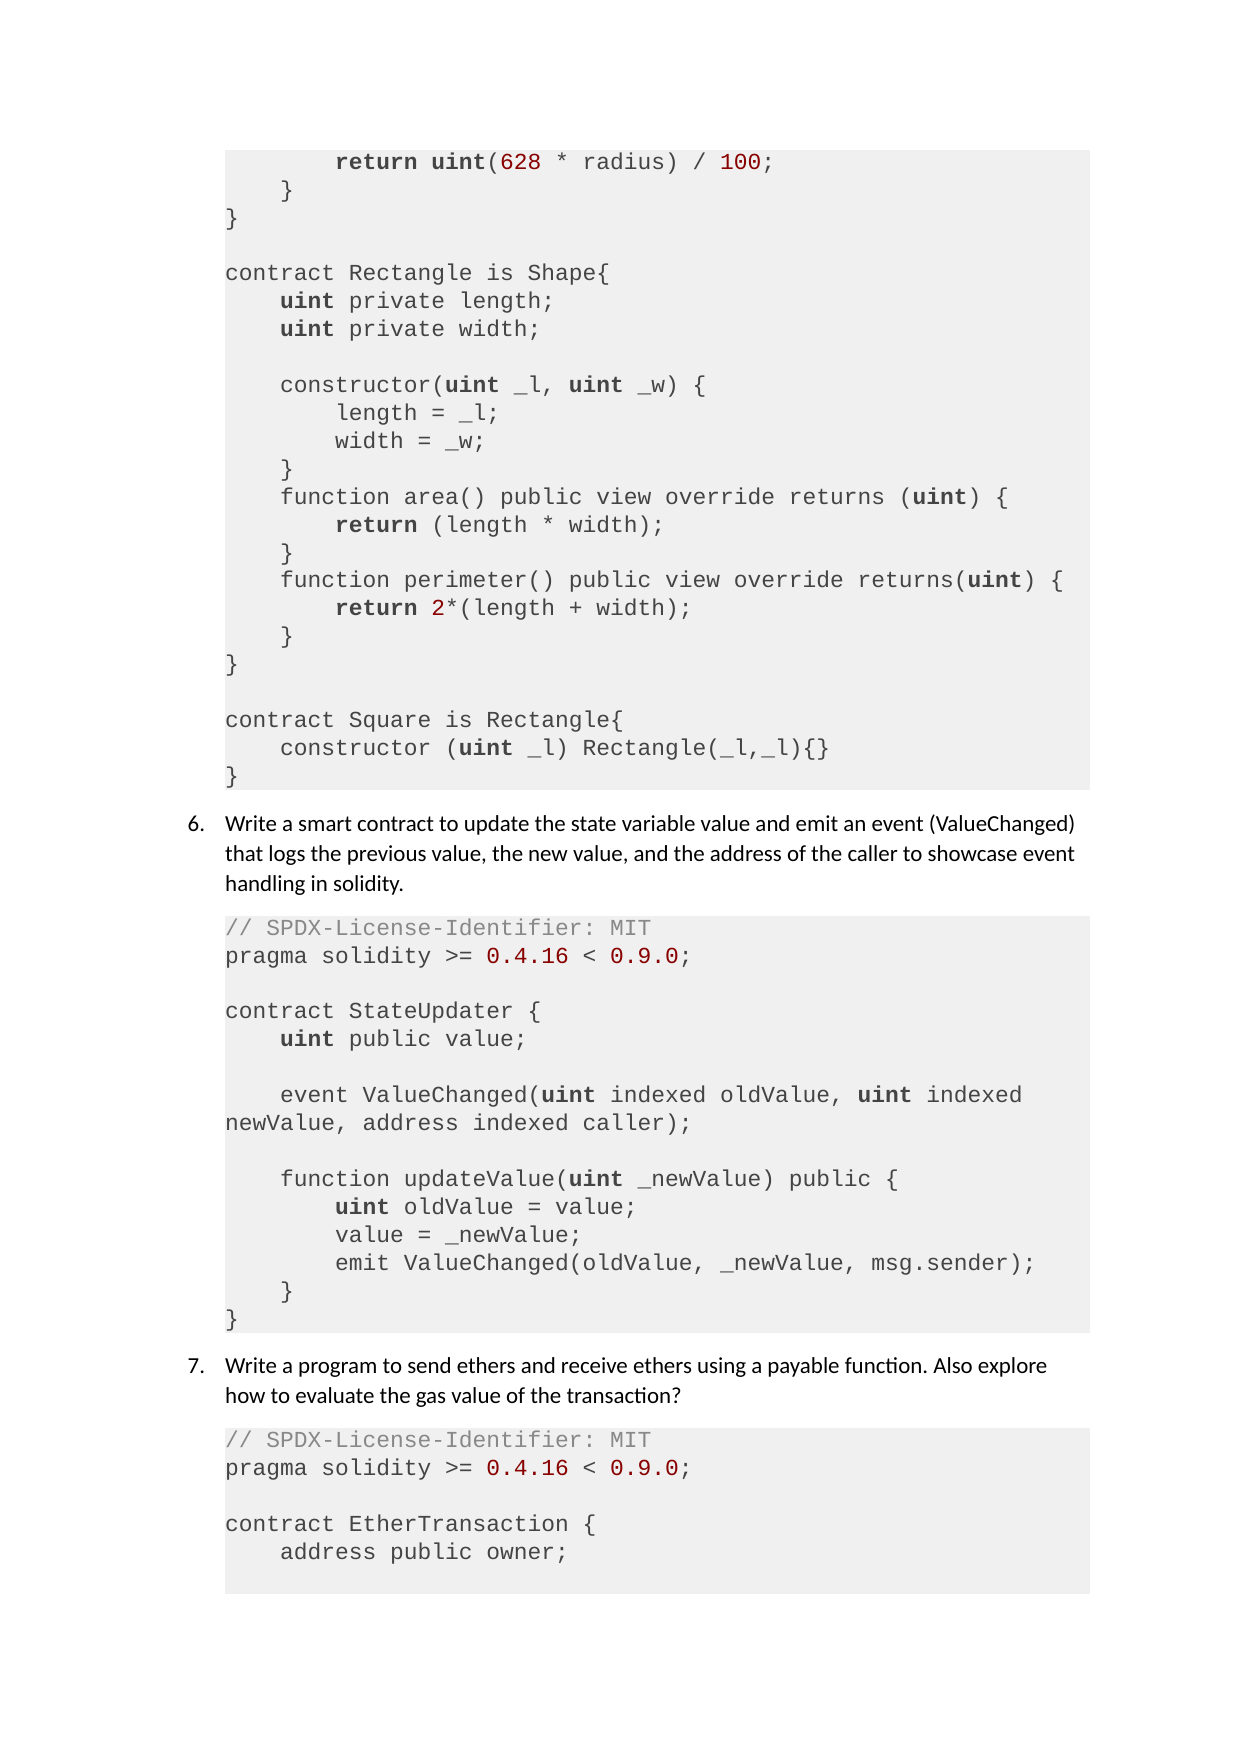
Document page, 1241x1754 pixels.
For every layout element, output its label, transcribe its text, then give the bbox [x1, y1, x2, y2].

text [225, 1428, 1090, 1594]
list Write a program to send ethers and receive ethers using a payable function. Also explore how to evaluate the gas value of the transaction? [187, 1351, 1090, 1410]
list Write a smart contract to update the state variable value and emit an event (ValueChanged) that logs the previous value, the new value, and the address of the caller to showcase event handling in solidity. [187, 809, 1090, 897]
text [225, 150, 1090, 790]
text // SPDX-License-Identifier: MIT pragma solidity >= 0.4.16 < 0.9.0; contract StateUpdater { uint public value; event ValueChanged(uint indexed oldValue, uint indexed newValue, address indexed caller); function updateValue(uint _newValue) public { uint oldValue = value; value = _newValue; emit ValueChanged(oldValue, _newValue, msg.sender); } } [225, 916, 1090, 1333]
